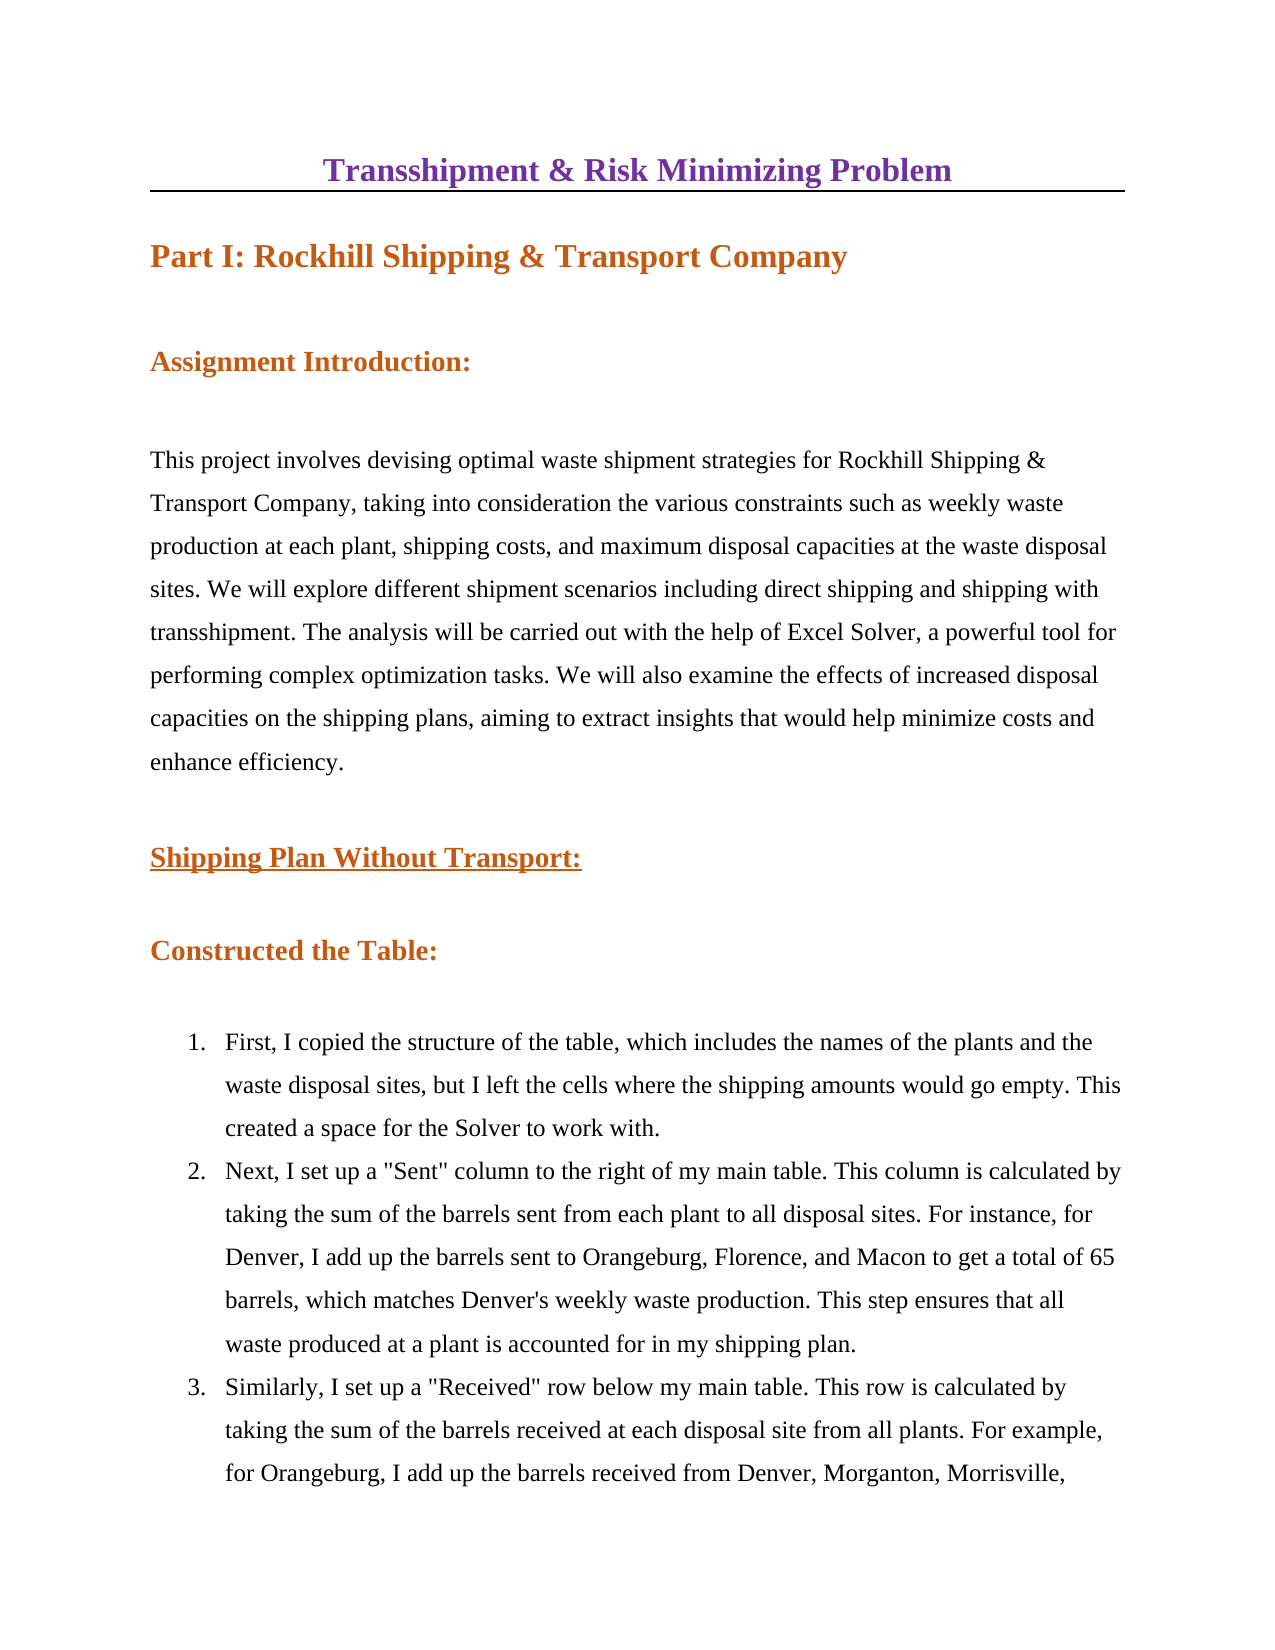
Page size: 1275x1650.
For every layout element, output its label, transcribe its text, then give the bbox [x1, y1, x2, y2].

text This project involves devising optimal waste shipment strategies for Rockhill Shipping & Transport Company, taking into consideration the various constraints such as weekly waste production at each plant, shipping costs, and maximum disposal capacities at the waste disposal sites. We will explore different shipment scenarios including direct shipping and shipping with transshipment. The analysis will be carried out with the help of Excel Solver, a powerful tool for performing complex optimization tasks. We will also examine the effects of increased disposal capacities on the shipping plans, aiming to extract insights that would help minimize costs and enhance efficiency. [150, 445, 1125, 775]
list First, I copied the structure of the table, which includes the names of the plants and the waste disposal sites, but I left the cells where the shipping amounts would go empty. This created a space for the Solver to work with. [187, 1027, 1125, 1142]
text Assignment Introduction: [150, 344, 1125, 378]
text Transshipment & Risk Minimizing Problem [150, 150, 1125, 190]
text Shipping Plan Without Transport: [150, 840, 1125, 873]
list Next, I set up a "Sent" column to the right of my main table. This column is calculated by taking the sum of the barrels sent from each plant to all disposal sites. For instance, for Denver, I add up the barrels sent to Orangeburg, Florence, and Macon to get a total of 65 barrels, which matches Denver's weekly waste production. This step ensures that all waste produced at a plant is accounted for in my shipping plan. [187, 1156, 1125, 1357]
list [187, 1372, 1125, 1487]
text Part I: Rockhill Shipping & Transport Company [150, 236, 1125, 274]
text Constructed the Table: [150, 933, 1125, 967]
